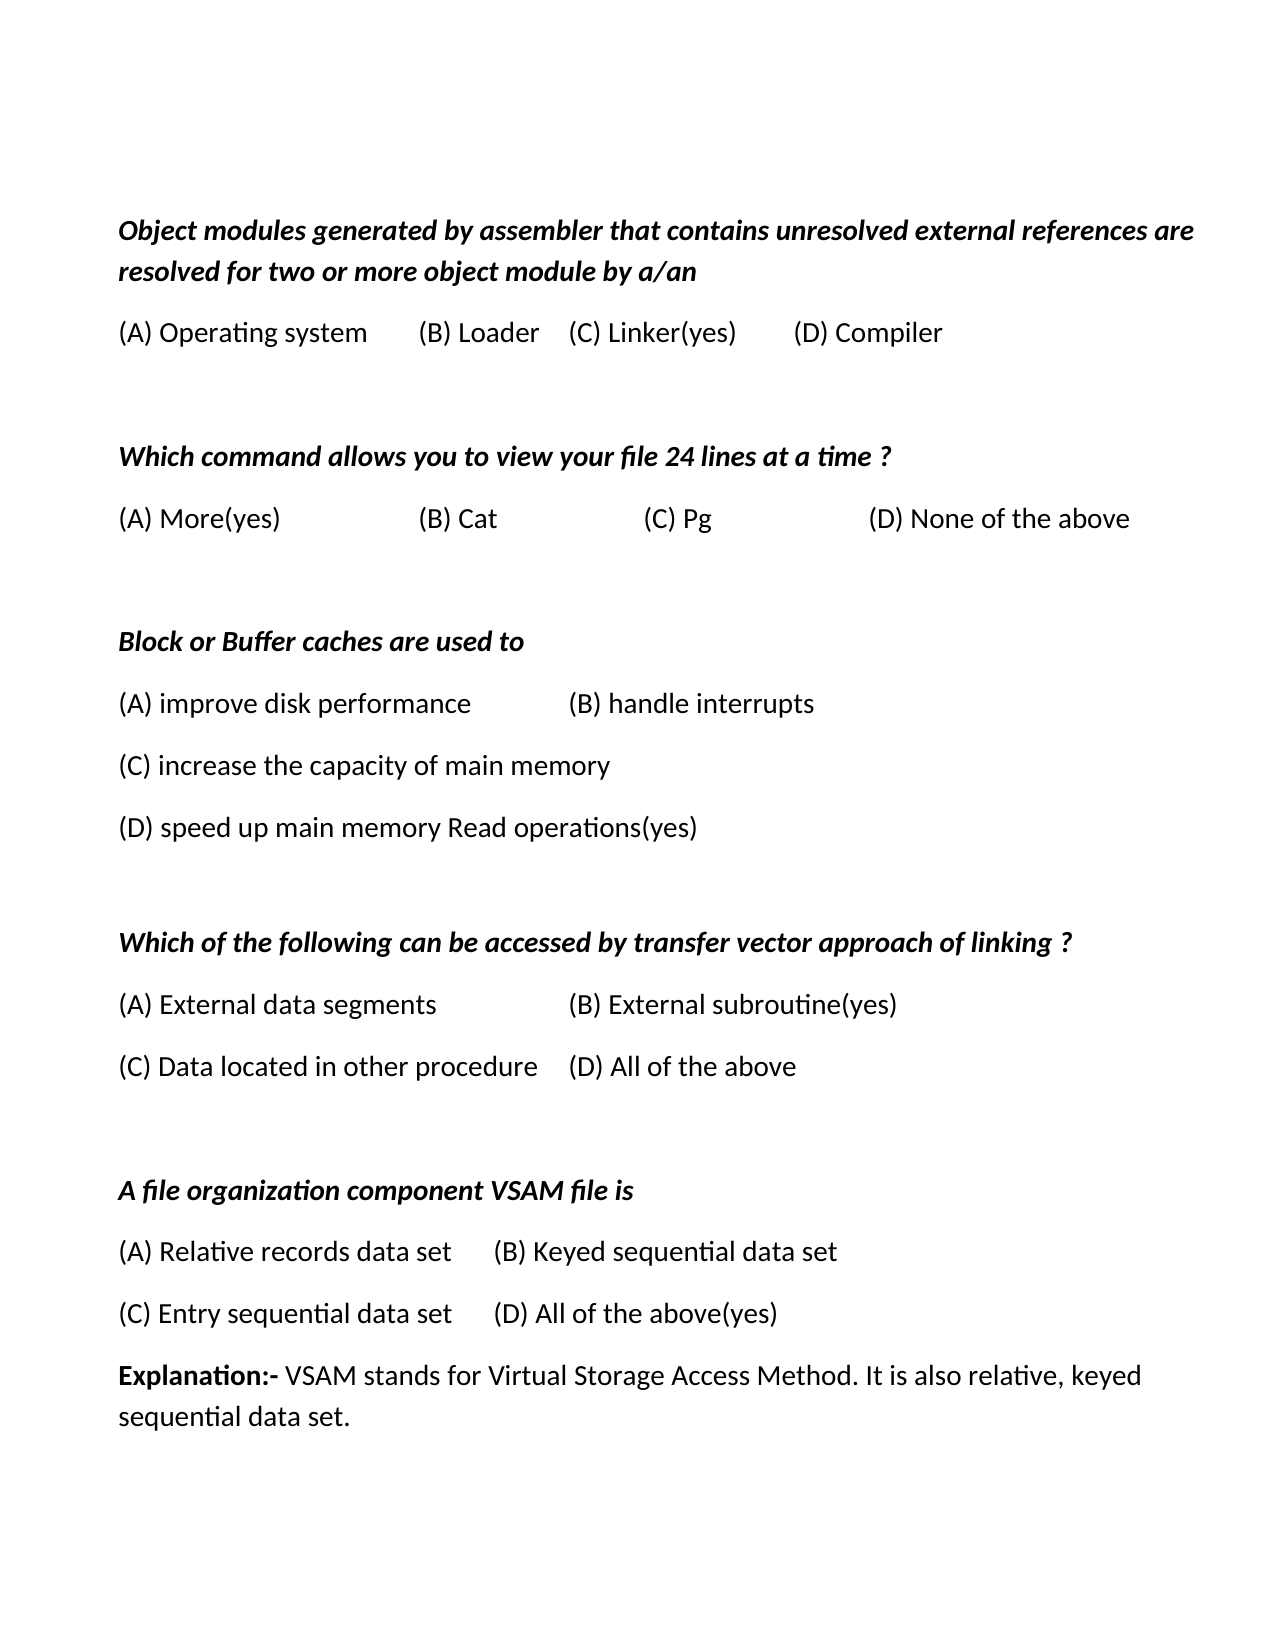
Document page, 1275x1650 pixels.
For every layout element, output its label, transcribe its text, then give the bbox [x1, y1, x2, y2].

text (A) Operating system (B) Loader (C) Linker(yes) (D) Compiler [118, 314, 1270, 350]
text Explanation:- VSAM stands for Virtual Storage Access Method. It is also relative, keyed sequential data set. [118, 1357, 1270, 1433]
text (C) increase the capacity of main memory [118, 747, 1270, 782]
text Which of the following can be accessed by transfer vector approach of linking ? [118, 924, 1270, 960]
text Object modules generated by assembler that contains unresolved external references are resolved for two or more object module by a/an [118, 212, 1270, 288]
text A file organization component VSAM file is [118, 1172, 1270, 1207]
text (A) improve disk performance (B) handle interrupts [118, 685, 1270, 721]
text (A) Relative records data set (B) Keyed sequential data set [118, 1233, 1270, 1269]
text (A) More(yes) (B) Cat (C) Pg (D) None of the above [118, 500, 1270, 535]
text (C) Entry sequential data set (D) All of the above(yes) [118, 1295, 1270, 1331]
text (D) speed up main memory Read operations(yes) [118, 809, 1270, 844]
text (A) External data segments (B) External subroutine(yes) [118, 986, 1270, 1022]
text (C) Data located in other procedure (D) All of the above [118, 1048, 1270, 1084]
text Block or Buffer caches are used to [118, 623, 1270, 659]
text Which command allows you to view your file 24 lines at a time ? [118, 438, 1270, 474]
